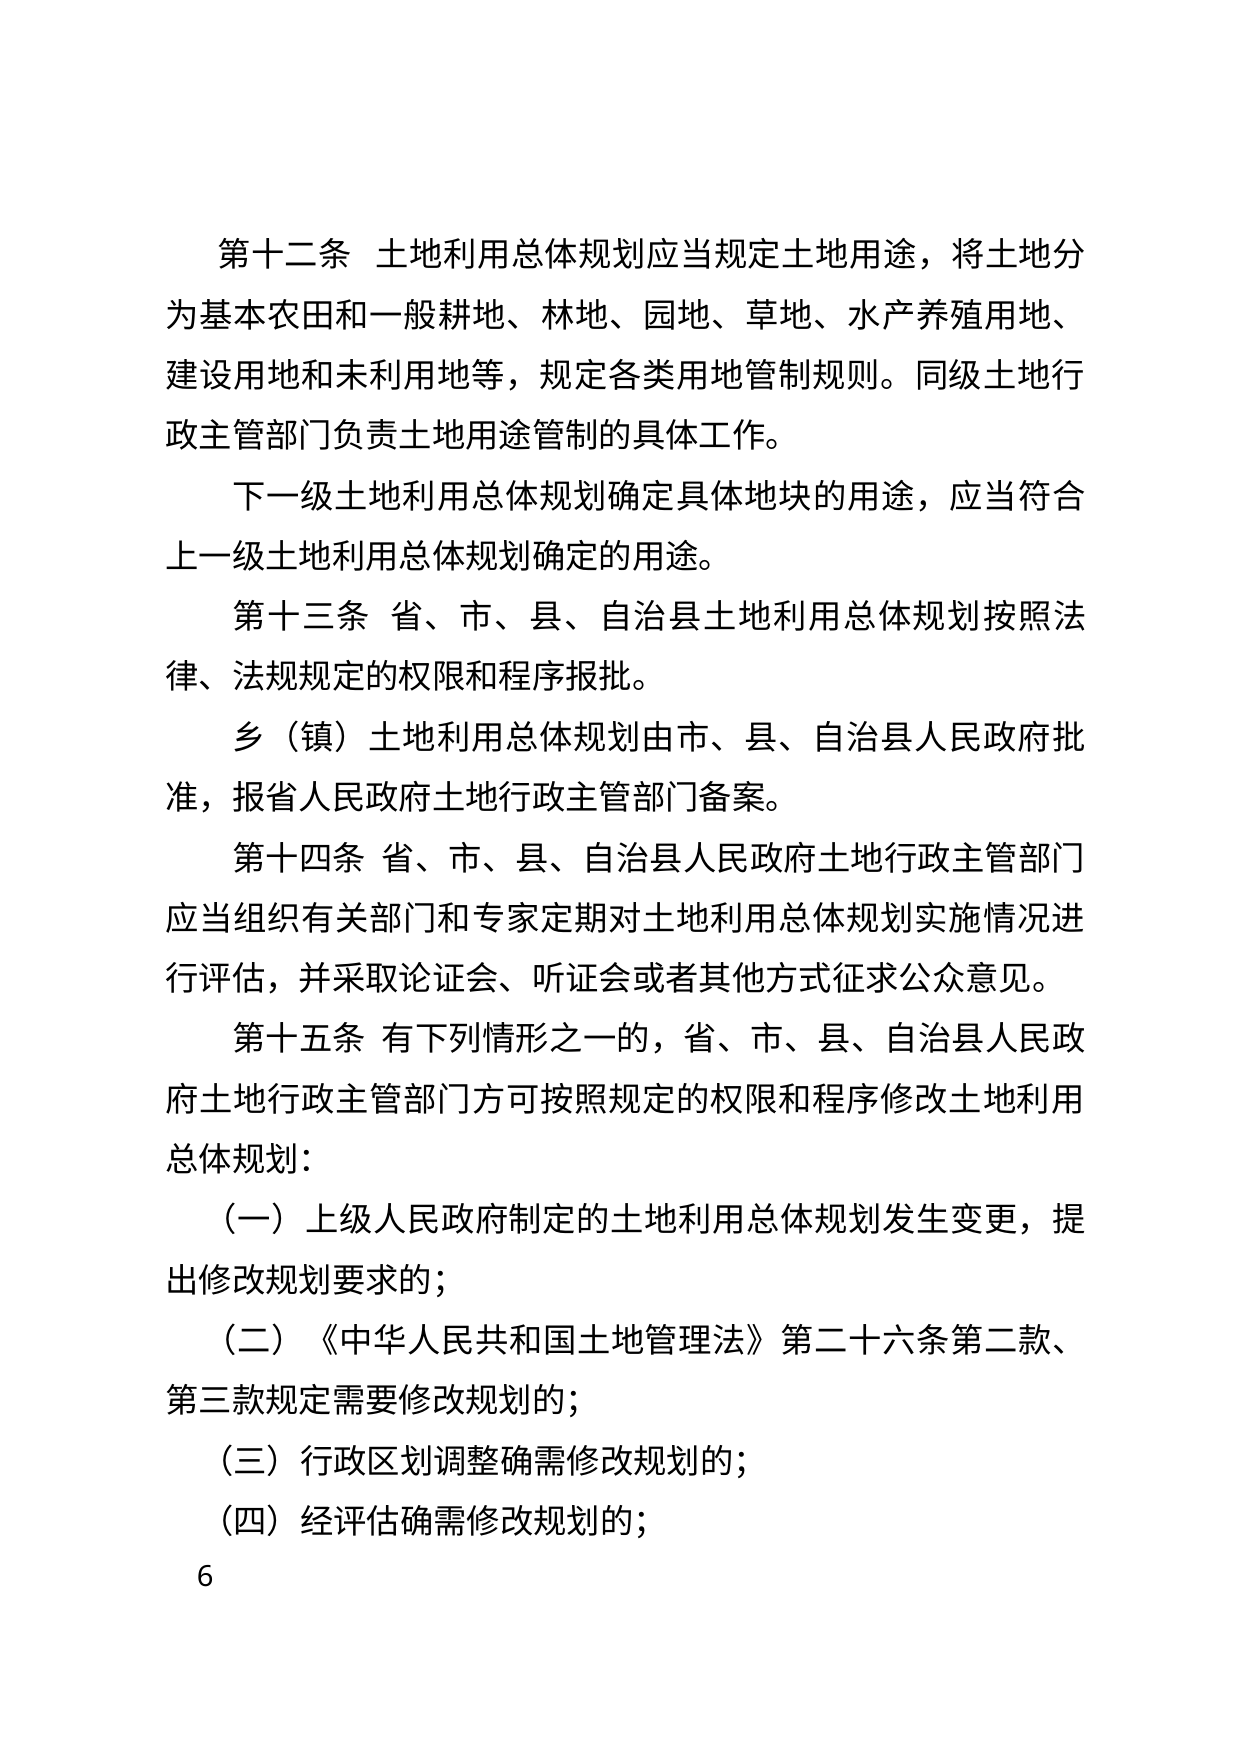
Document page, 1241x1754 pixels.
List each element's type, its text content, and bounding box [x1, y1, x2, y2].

text 第十四条 省、市、县、自治县人民政府土地行政主管部门应当组织有关部门和专家定期对土地利用总体规划实施情况进行评估，并采取论证会、听证会或者其他方式征求公众意见。 [165, 822, 1087, 1003]
text 第十三条 省、市、县、自治县土地利用总体规划按照法律、法规规定的权限和程序报批。 [165, 580, 1087, 701]
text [165, 1003, 1087, 1545]
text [165, 218, 1087, 460]
text 乡（镇）土地利用总体规划由市、县、自治县人民政府批准，报省人民政府土地行政主管部门备案。 [165, 701, 1087, 822]
text 下一级土地利用总体规划确定具体地块的用途，应当符合上一级土地利用总体规划确定的用途。 [165, 460, 1087, 580]
